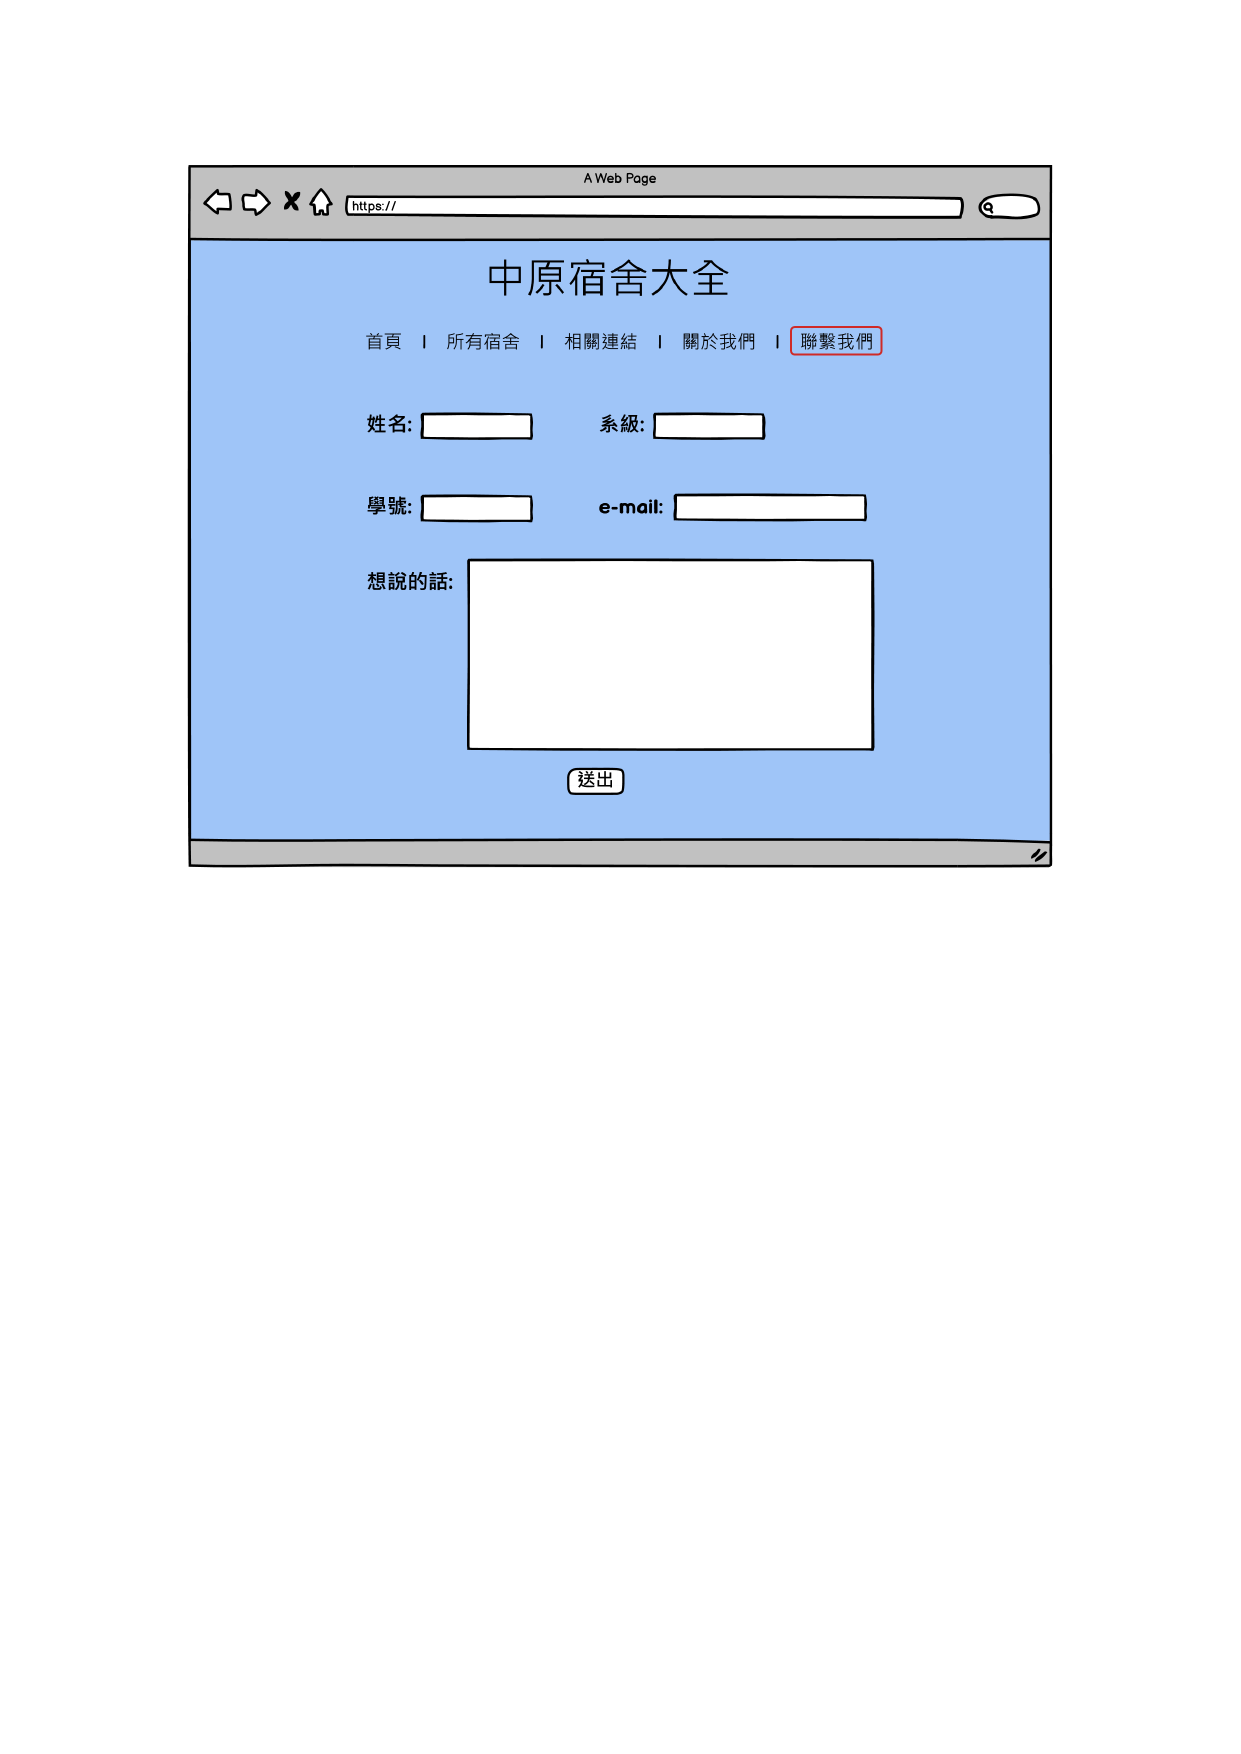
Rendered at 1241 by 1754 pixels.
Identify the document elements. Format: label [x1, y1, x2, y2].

picture [187, 164, 1053, 868]
